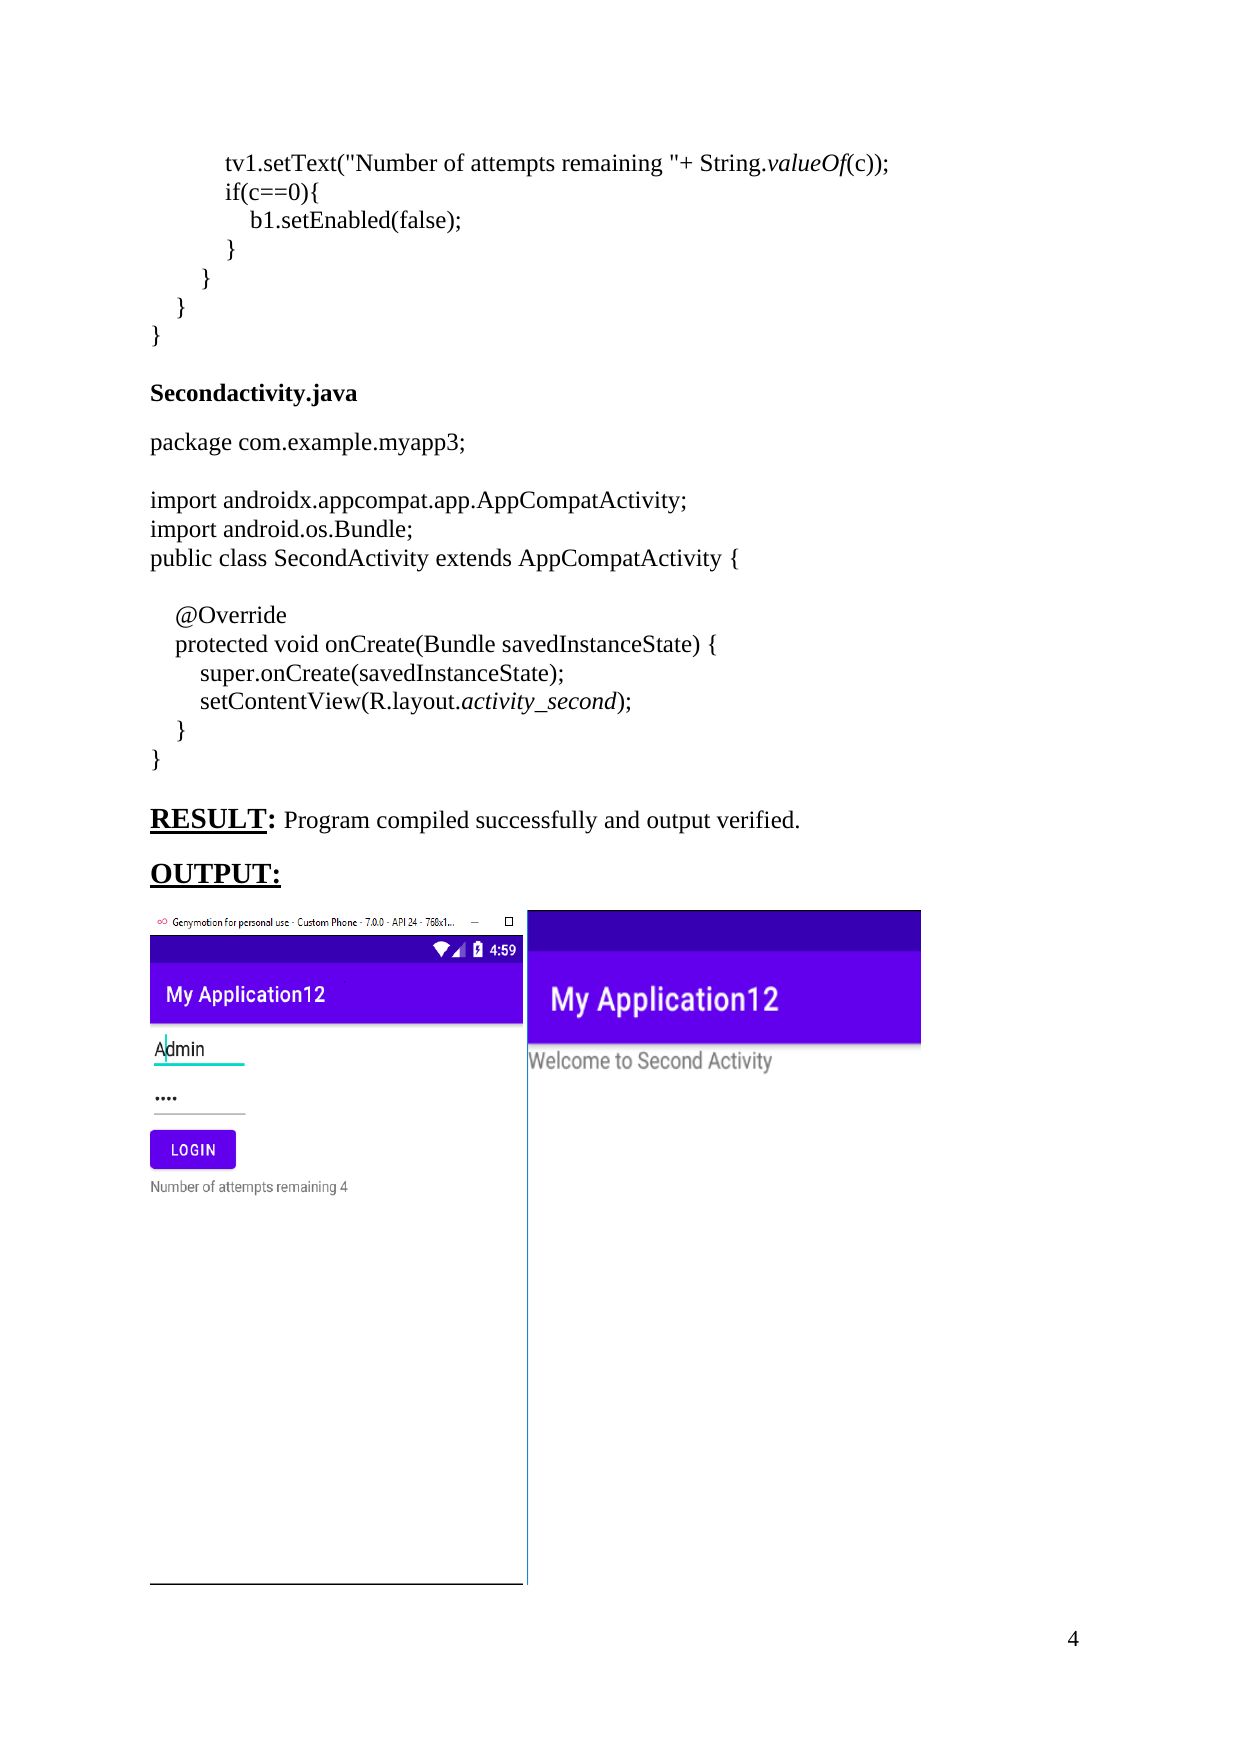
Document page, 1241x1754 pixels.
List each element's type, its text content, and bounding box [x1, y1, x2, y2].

text b1.setEnabled(false); [250, 206, 1101, 234]
text RESULT: Program compiled successfully and output verified. [150, 801, 1101, 835]
picture [150, 917, 523, 1585]
text OUTPUT: [150, 856, 1101, 889]
text } [150, 321, 1101, 349]
text protected void onCreate(Bundle savedInstanceState) { super.onCreate(savedInstanceState); setContentView(R.layout.activity_second); [175, 629, 720, 715]
text } [150, 744, 1101, 773]
text } [175, 292, 1101, 321]
text @Override [175, 600, 1101, 629]
text } [225, 234, 1101, 263]
text public class SecondActivity extends AppCompatActivity { [150, 543, 1101, 571]
text import androidx.appcompat.app.AppCompatActivity; import android.os.Bundle; [150, 485, 689, 542]
text tv1.setText("Number of attempts remaining "+ String.valueOf(c)); if(c==0){ [225, 148, 891, 205]
picture [527, 910, 921, 1585]
text } [175, 715, 1101, 744]
subtitle Secondactivity.java [150, 378, 1101, 407]
text } [200, 263, 1101, 292]
text package com.example.myapp3; [150, 427, 1101, 456]
